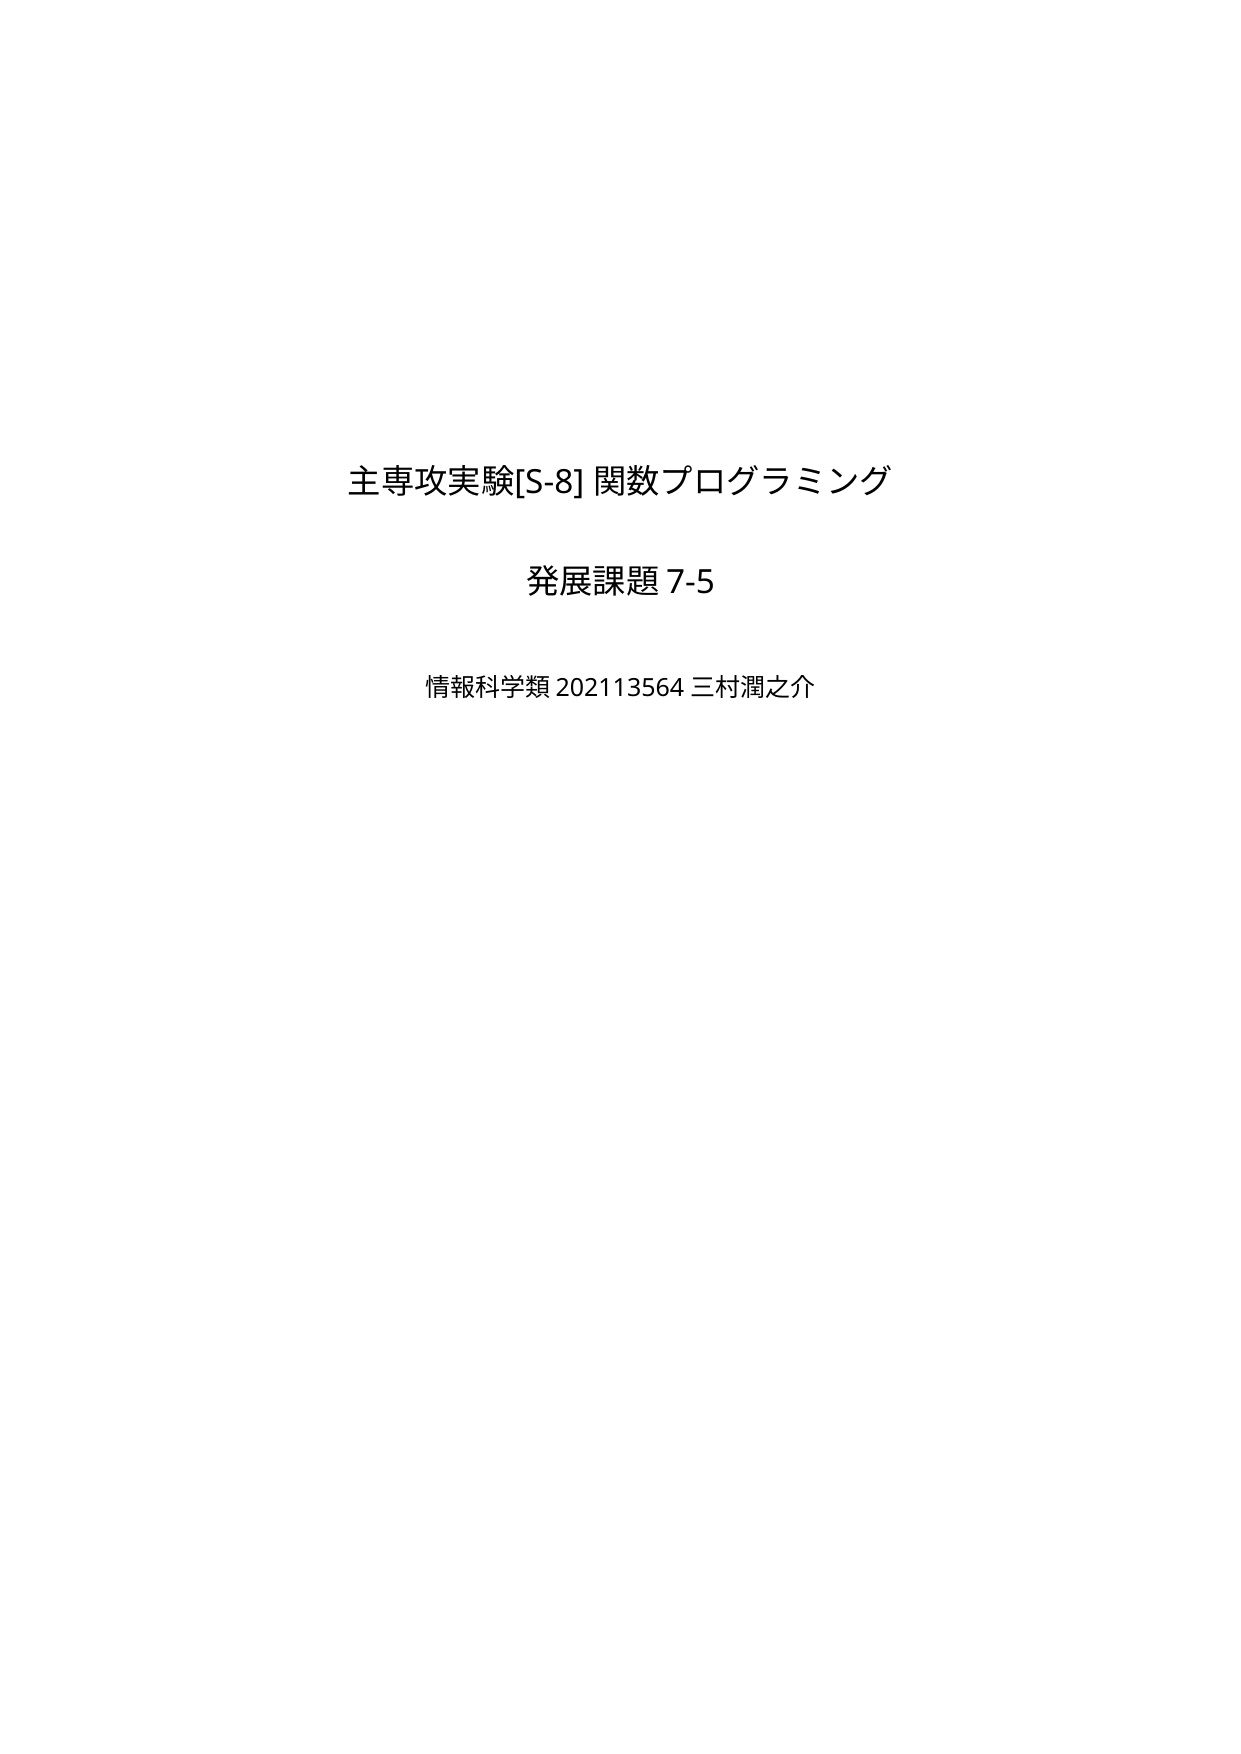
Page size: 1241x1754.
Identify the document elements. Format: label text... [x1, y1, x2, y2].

subtitle 情報科学類 202113564 三村潤之介 [177, 667, 1063, 704]
title 主専攻実験[S-8] 関数プログラミング [177, 442, 1063, 517]
title 発展課題7-5 [177, 542, 1063, 617]
